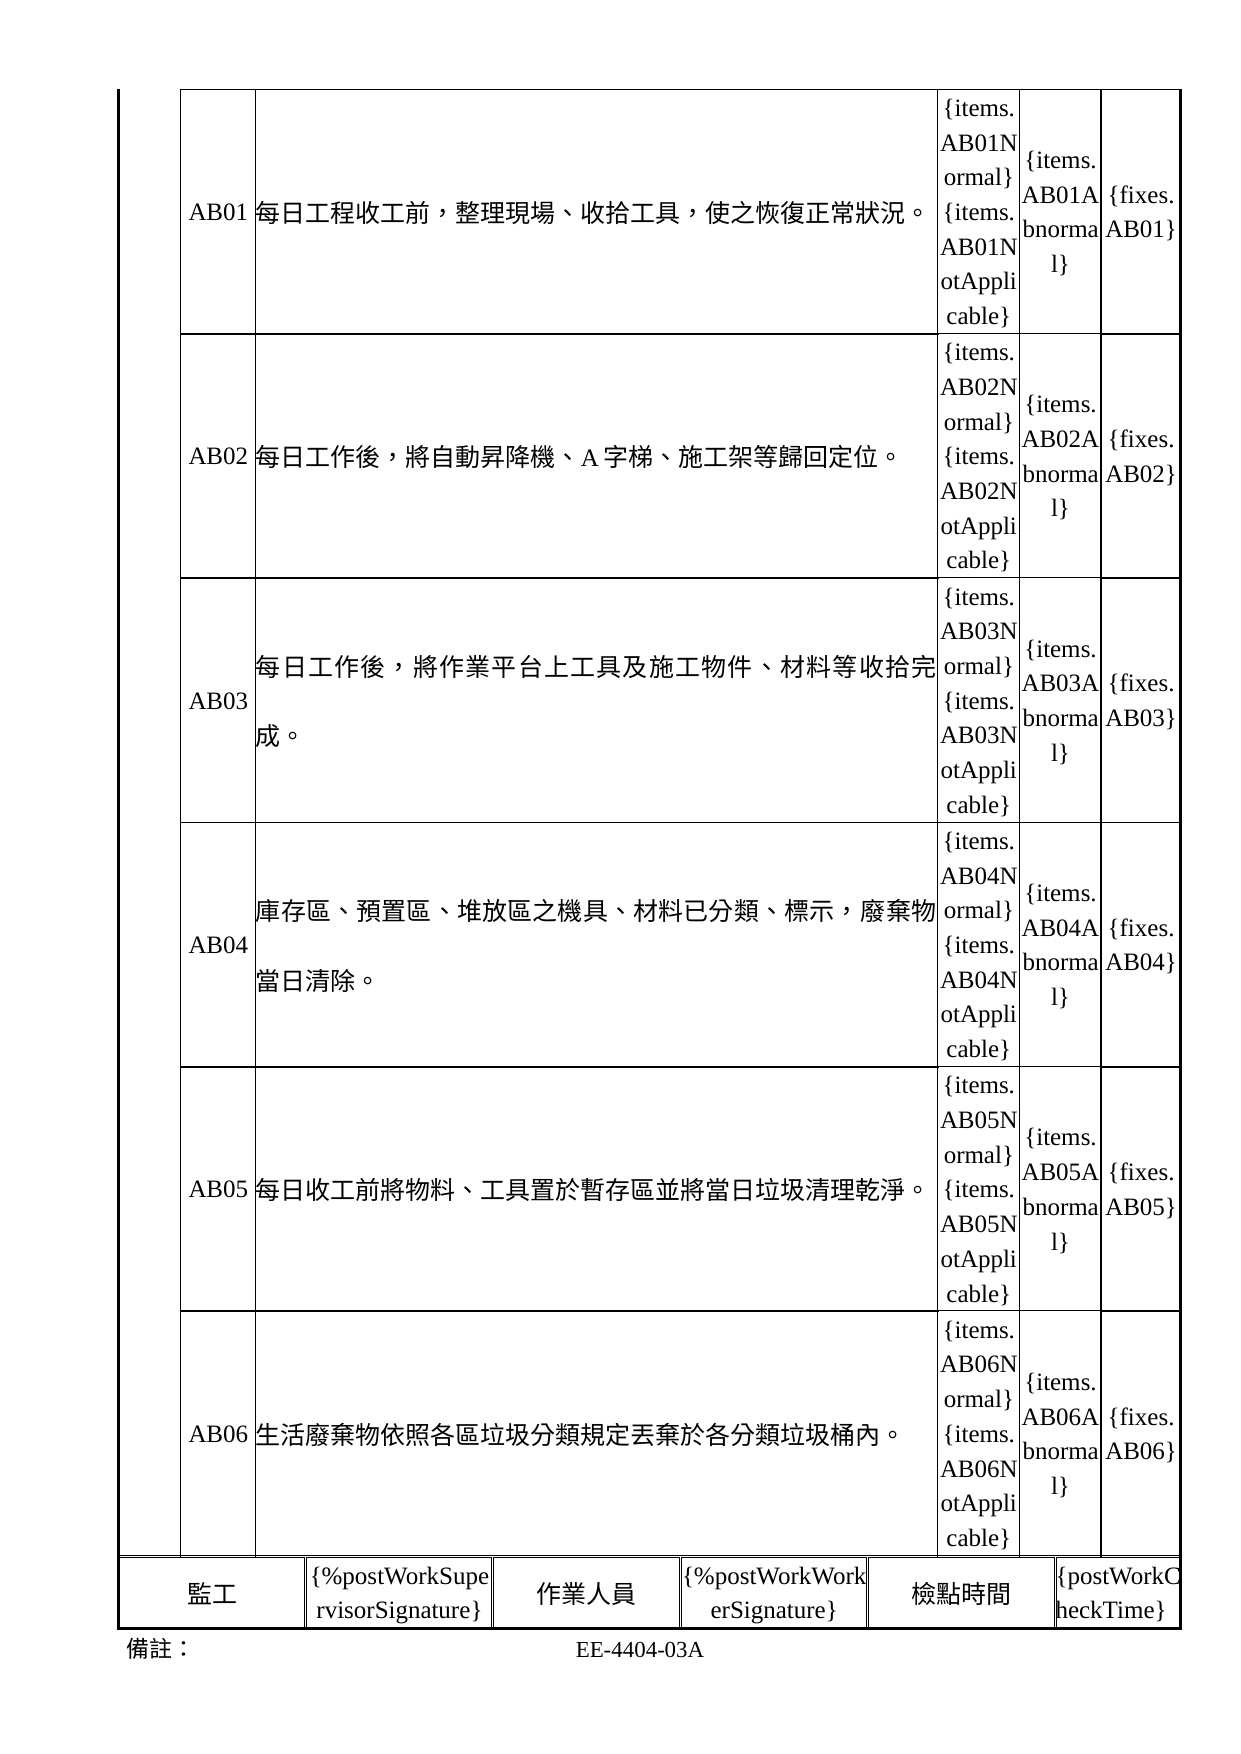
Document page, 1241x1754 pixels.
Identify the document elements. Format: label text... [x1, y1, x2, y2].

table_cell {items.AB02Normal}{items.AB02NotApplicable} [938, 334, 1019, 577]
table_cell 每日收工前將物料、工具置於暫存區並將當日垃圾清理乾淨。 [256, 1068, 937, 1310]
table_cell 每日工作後，將作業平台上工具及施工物件、材料等收拾完成。 [256, 579, 937, 822]
table_cell {items.AB01Normal}{items.AB01NotApplicable} [938, 90, 1019, 333]
table_cell {items.AB02Abnormal} [1020, 334, 1100, 577]
table_cell 生活廢棄物依照各區垃圾分類規定丟棄於各分類垃圾桶內。 [256, 1312, 937, 1555]
table_cell {fixes.AB04} [1102, 823, 1179, 1066]
table_cell AB04 [181, 823, 255, 1066]
table_cell 作業人員 [494, 1558, 679, 1627]
table_cell AB03 [181, 579, 255, 822]
text 備註： EE-4404 [81, 1630, 1176, 1665]
table_cell {items.AB06Normal}{items.AB06NotApplicable} [938, 1311, 1019, 1555]
table_cell {items.AB03Normal}{items.AB03NotApplicable} [938, 578, 1019, 822]
table_cell 庫存區、預置區、堆放區之機具、材料已分類、標示，廢棄物當日清除。 [256, 823, 937, 1066]
table_cell {items.AB04Normal}{items.AB04NotApplicable} [938, 823, 1019, 1066]
table_cell {items.AB04Abnormal} [1020, 823, 1100, 1066]
table_cell AB05 [181, 1068, 255, 1310]
table_cell AB01 [181, 90, 255, 333]
table_cell 檢點時間 [869, 1558, 1054, 1627]
table_cell {items.AB05Abnormal} [1020, 1067, 1100, 1310]
table_cell {items.AB05Normal}{items.AB05NotApplicable} [938, 1067, 1019, 1310]
table_cell {%postWorkSupervisorSignature} [307, 1558, 491, 1627]
table_cell {fixes.AB01} [1102, 90, 1179, 333]
table_cell 每日工作後，將自動昇降機、A字梯、施工架等歸回定位。 [256, 335, 937, 577]
table_cell {fixes.AB05} [1102, 1068, 1179, 1310]
table_cell {fixes.AB02} [1102, 335, 1179, 577]
table_cell {fixes.AB03} [1102, 579, 1179, 822]
table_cell AB02 [181, 335, 255, 577]
table_cell 每日工程收工前，整理現場、收拾工具，使之恢復正常狀況。 [256, 90, 937, 333]
table_cell {postWorkCheckTime} [1057, 1558, 1179, 1627]
table_cell {items.AB03Abnormal} [1020, 578, 1100, 822]
table_cell 監工 [120, 1558, 304, 1627]
table_cell {%postWorkWorkerSignature} [682, 1558, 866, 1627]
table_cell AB06 [181, 1312, 255, 1555]
table_cell {items.AB01Abnormal} [1020, 90, 1100, 333]
table_cell {items.AB06Abnormal} [1020, 1311, 1100, 1555]
table_cell {fixes.AB06} [1102, 1312, 1179, 1555]
